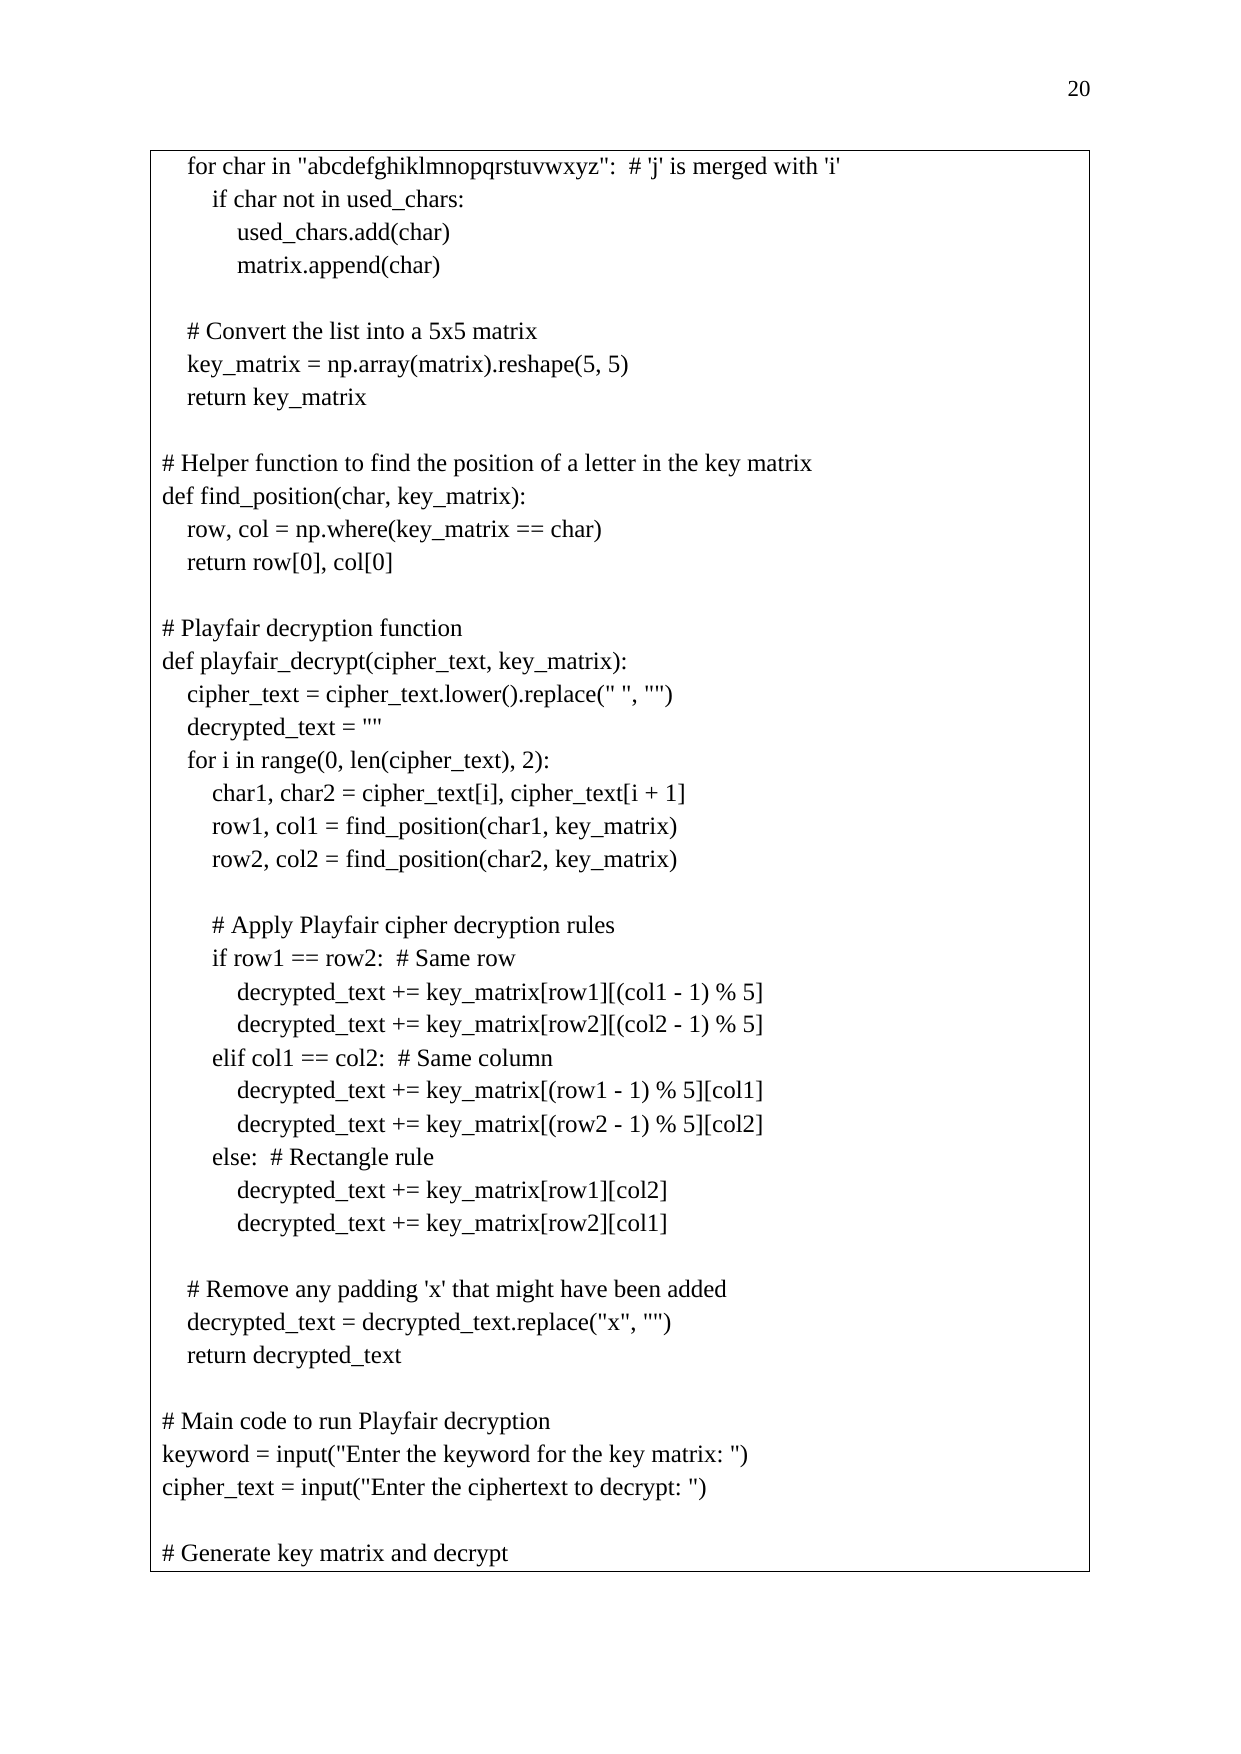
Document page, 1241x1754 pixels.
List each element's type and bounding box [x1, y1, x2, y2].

table_header [151, 151, 1089, 1571]
